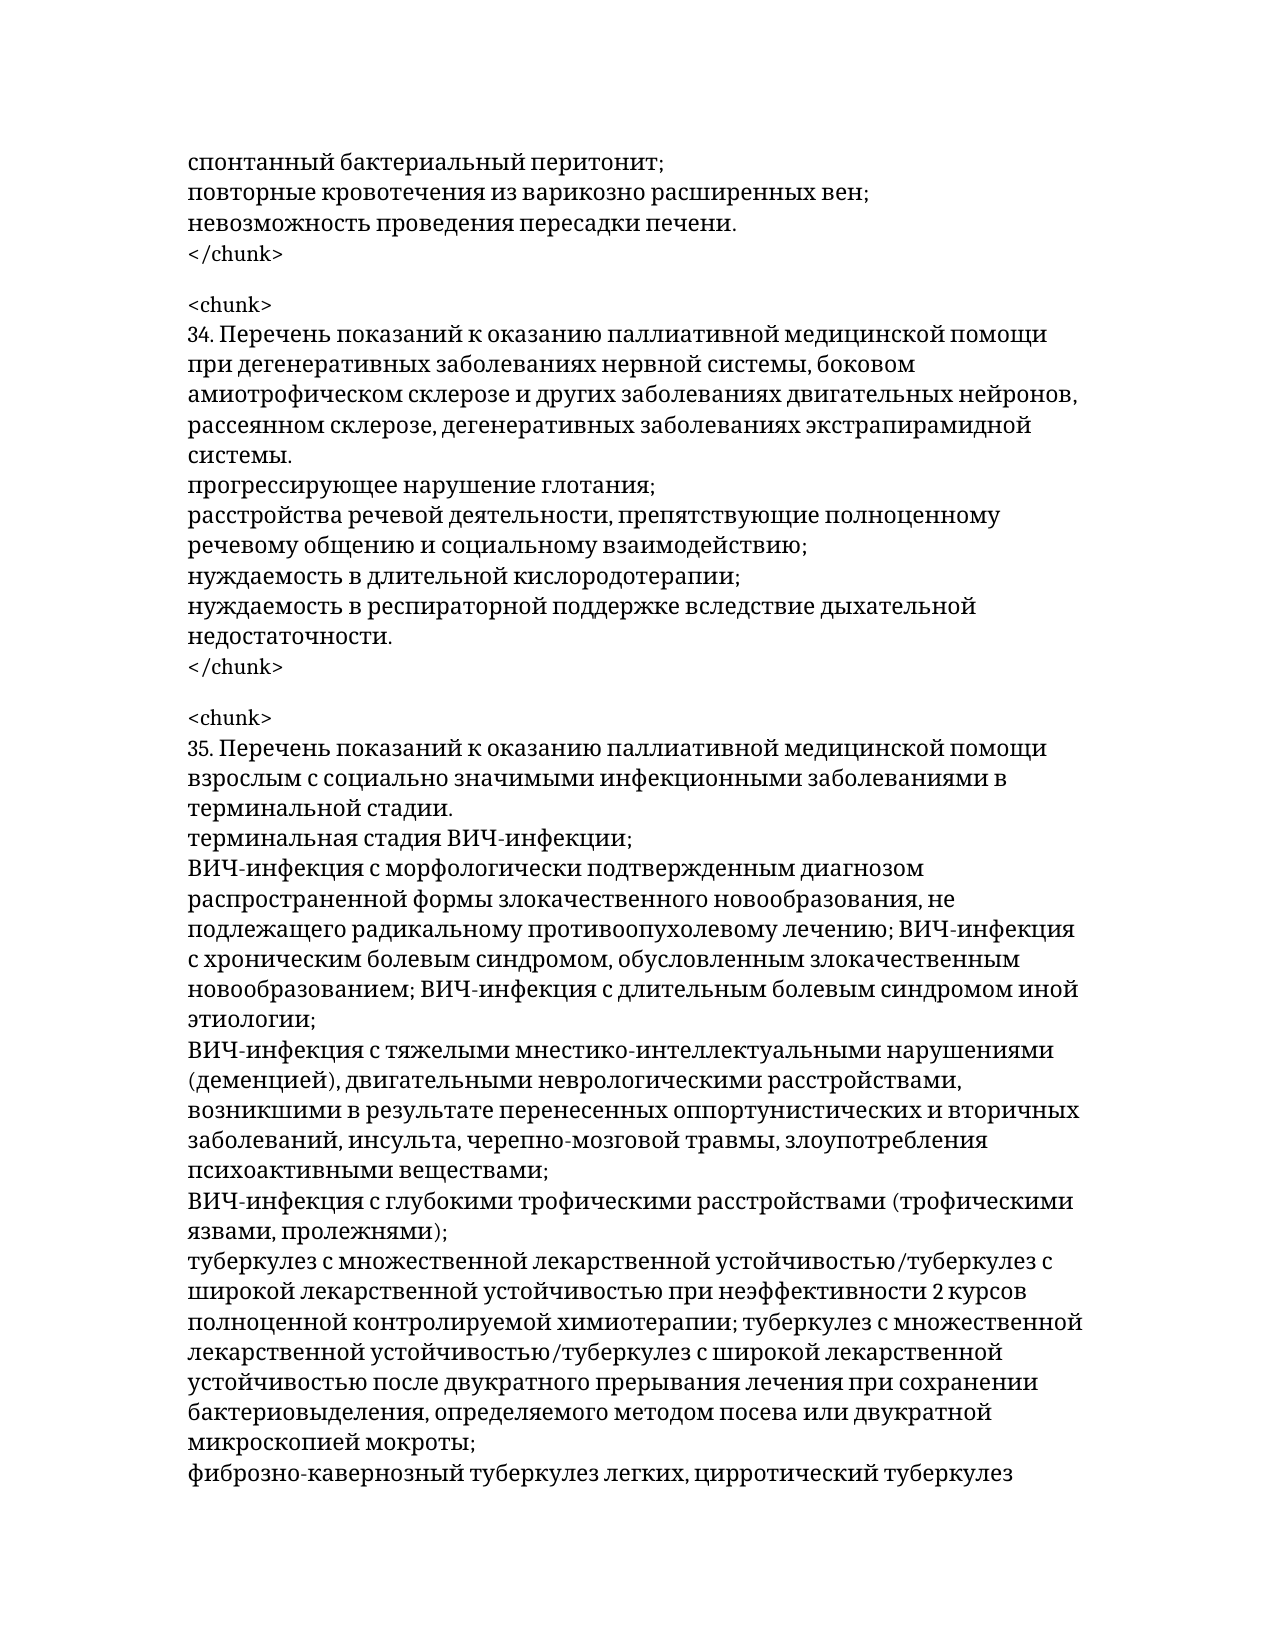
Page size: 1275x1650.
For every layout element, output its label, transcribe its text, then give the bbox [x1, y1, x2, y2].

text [187, 705, 1087, 1487]
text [187, 150, 1087, 267]
text <chunk> 34. Перечень показаний к оказанию паллиативной медицинской помощи при дегенеративных заболеваниях нервной системы, боковом амиотрофическом склерозе и других заболеваниях двигательных нейронов, рассеянном склерозе, дегенеративных заболеваниях экстрапирамидной системы. прогрессирующее нарушение глотания; расстройства речевой деятельности, препятствующие полноценному речевому общению и социальному взаимодействию; нуждаемость в длительной кислородотерапии; нуждаемость в респираторной поддержке вследствие дыхательной недостаточности. </chunk> [187, 292, 1087, 681]
